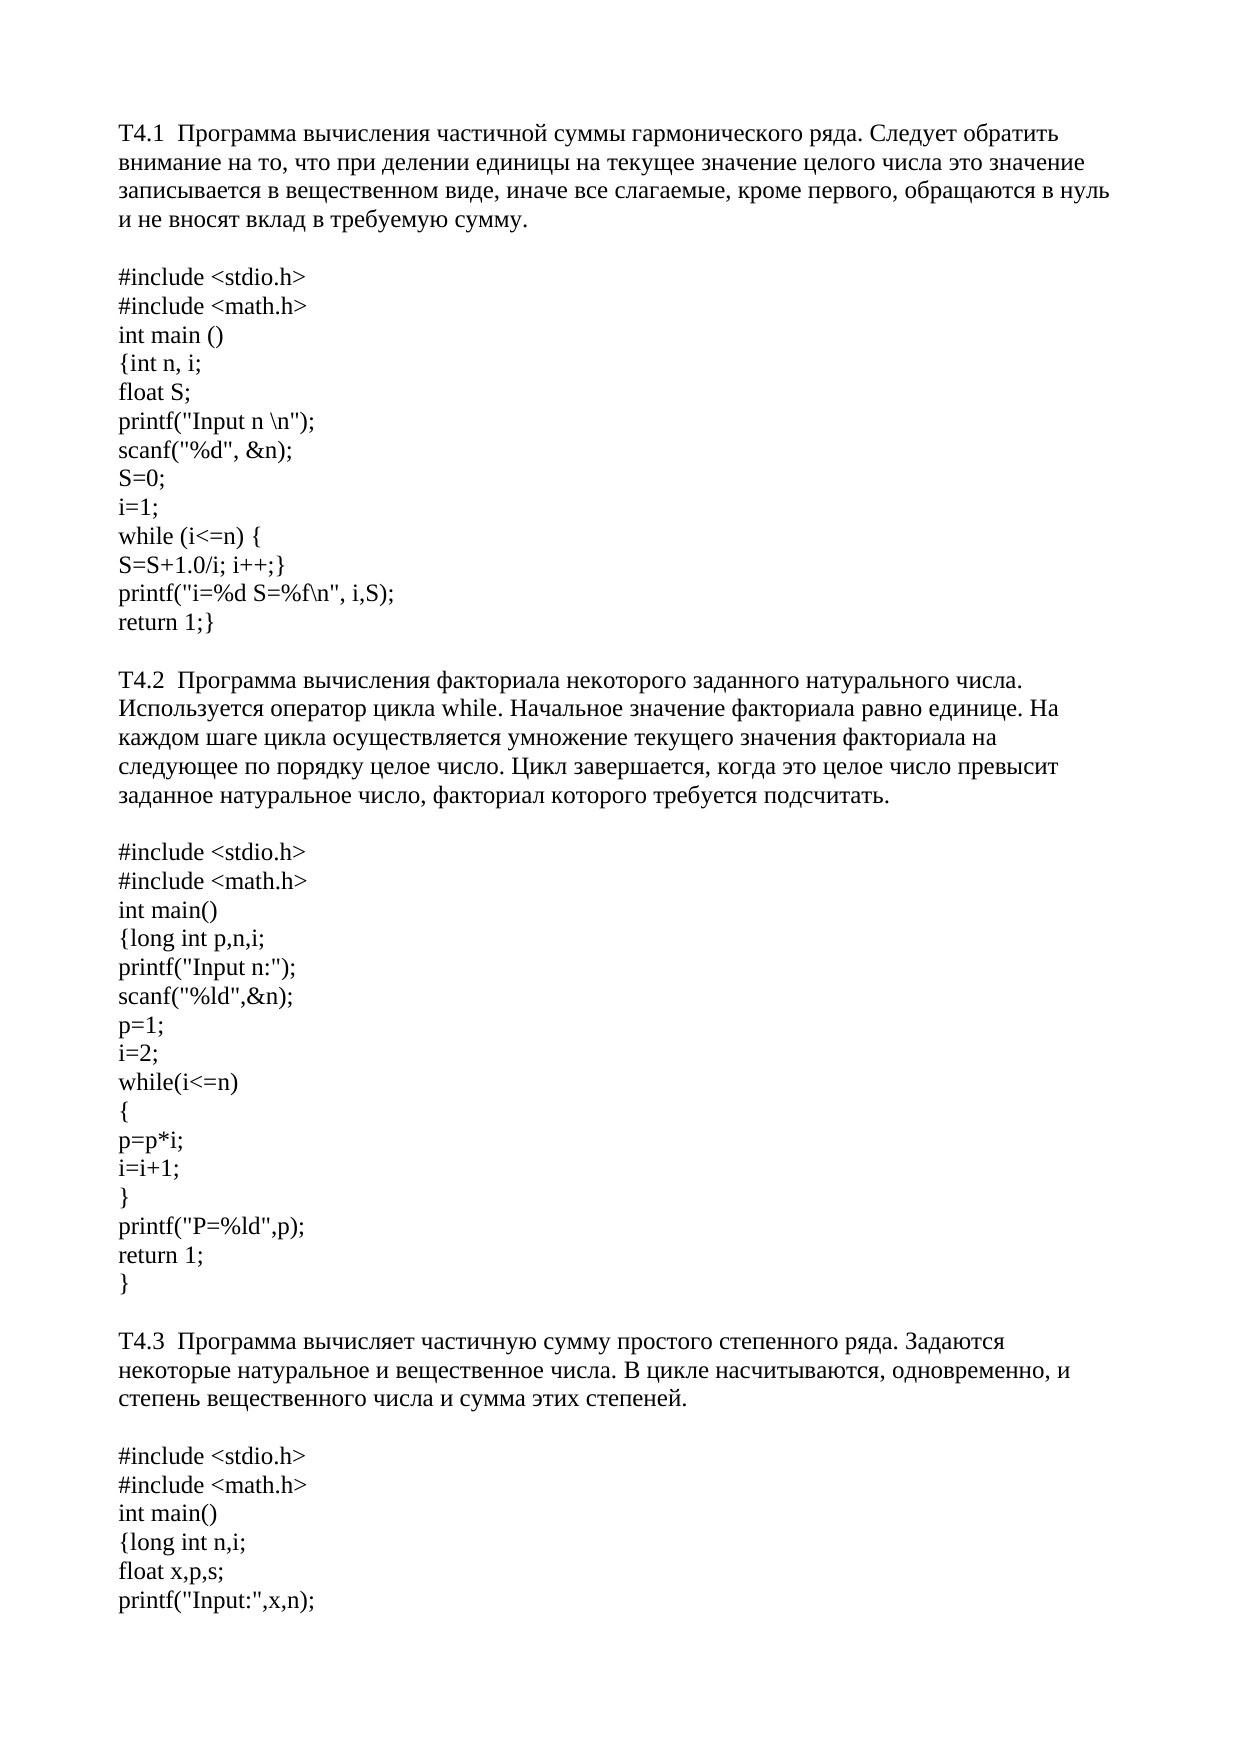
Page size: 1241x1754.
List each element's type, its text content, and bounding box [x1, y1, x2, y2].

text Т4.1 Программа вычисления частичной суммы гармонического ряда. Следует обратить внимание на то, что при делении единицы на текущее значение целого числа это значение записывается в вещественном виде, иначе все слагаемые, кроме первого, обращаются в нуль и не вносят вклад в требуемую сумму. [118, 118, 1122, 233]
text #include <stdio.h> #include <math.h> int main() {long int p,n,i; printf("Input n:"); scanf("%ld",&n); p=1; i=2; while(i<=n) { p=p*i; i=i+1; } printf("P=%ld",p); return 1; } Т4.3 Программа вычисляет частичную сумму простого степенного ряда. Задаются некоторые натуральное и вещественное числа. В цикле насчитываются, одновременно, и степень вещественного числа и сумма этих степеней. [118, 837, 1122, 1412]
text #include <stdio.h> #include <math.h> int main () {int n, i; float S; printf("Input n \n"); scanf("%d", &n); S=0; i=1; while (i<=n) { S=S+1.0/i; i++;} printf("i=%d S=%f\n", i,S); return 1;} [118, 262, 1122, 636]
text Т4.2 Программа вычисления факториала некоторого заданного натурального числа. Используется оператор цикла while. Начальное значение факториала равно единице. На каждом шаге цикла осуществляется умножение текущего значения факториала на следующее по порядку целое число. Цикл завершается, когда это целое число превысит заданное натуральное число, факториал которого требуется подсчитать. [118, 665, 1122, 808]
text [118, 1441, 1122, 1613]
